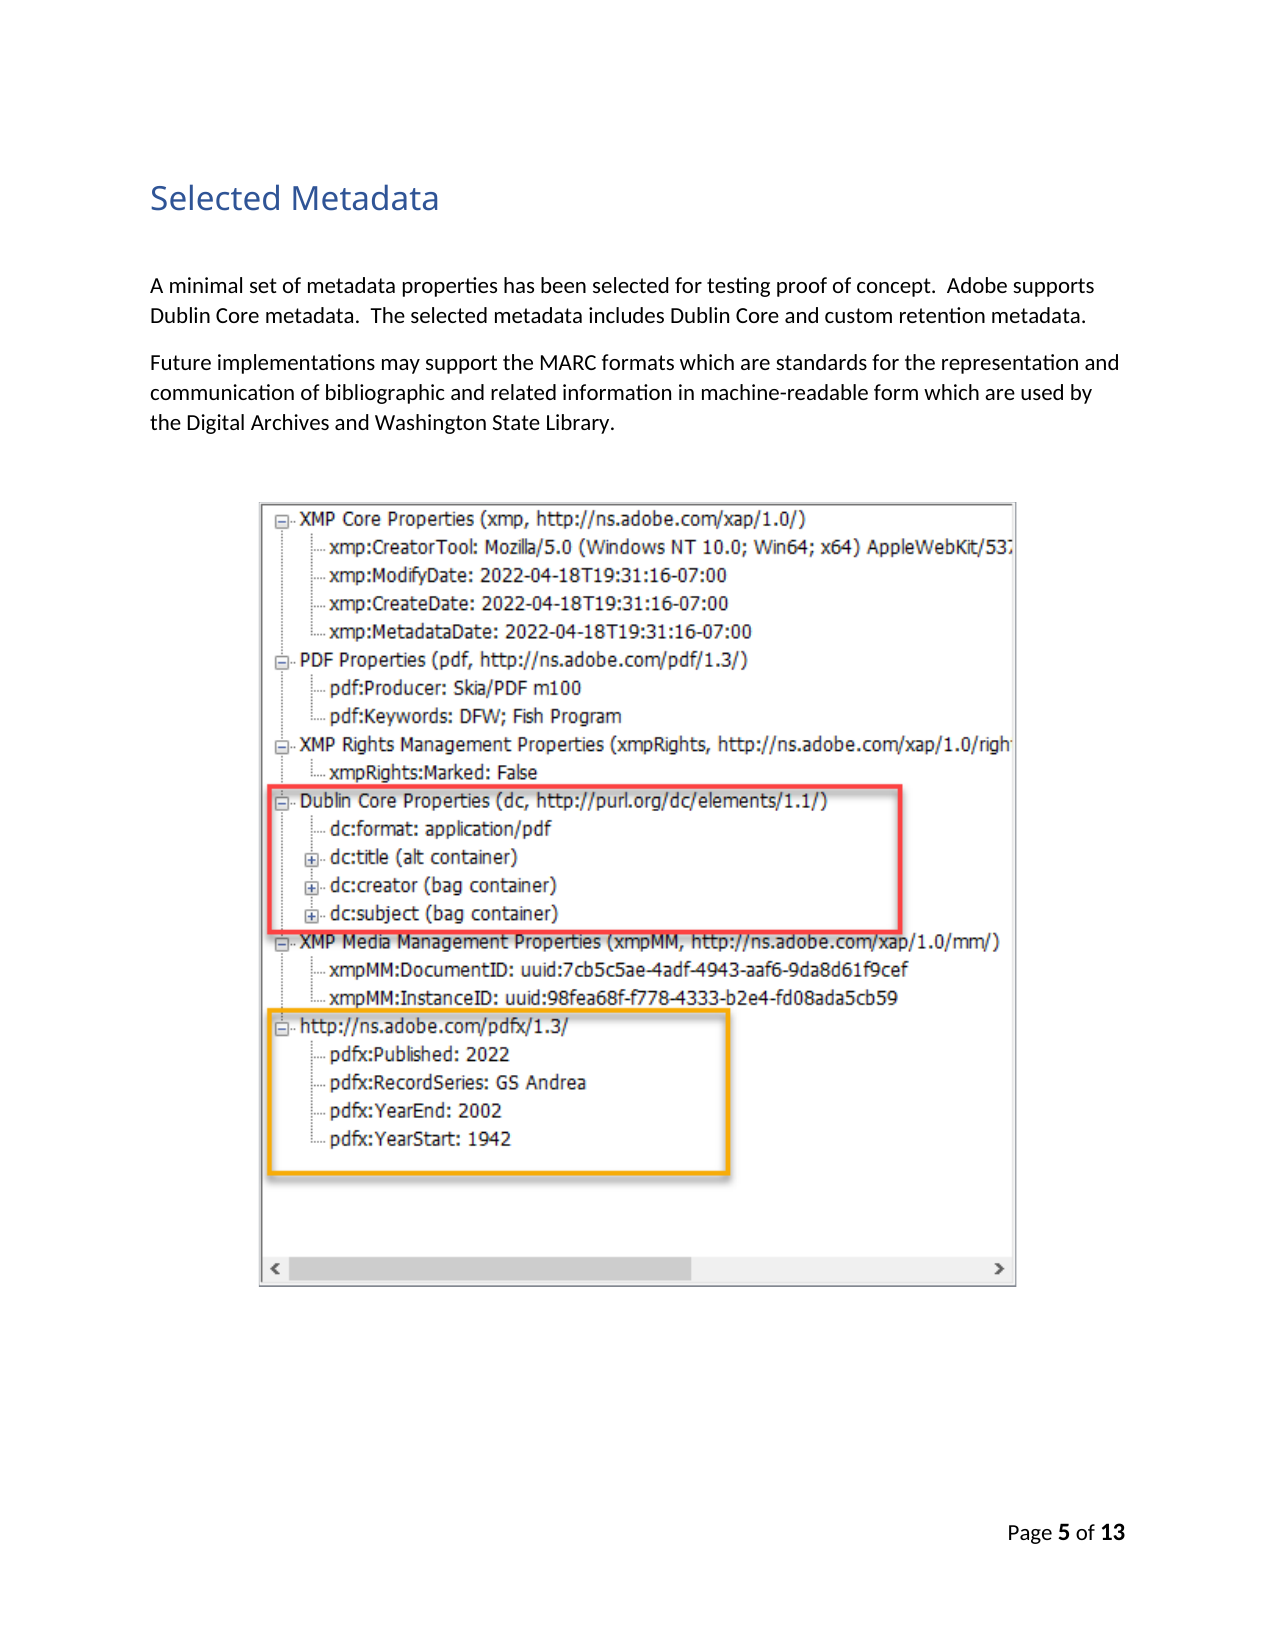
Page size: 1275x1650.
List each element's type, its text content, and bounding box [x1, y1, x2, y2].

text A minimal set of metadata properties has been selected for testing proof of concept. Adobe supports Dublin Core metadata. The selected metadata includes Dublin Core and custom retention metadata. [150, 271, 1125, 329]
subtitle Selected Metadata [150, 175, 1125, 220]
picture [258, 502, 1017, 1287]
text Future implementations may support the MARC formats which are standards for the representation and communication of bibliographic and related information in machine-readable form which are used by the Digital Archives and Washington State Library. [150, 348, 1125, 436]
